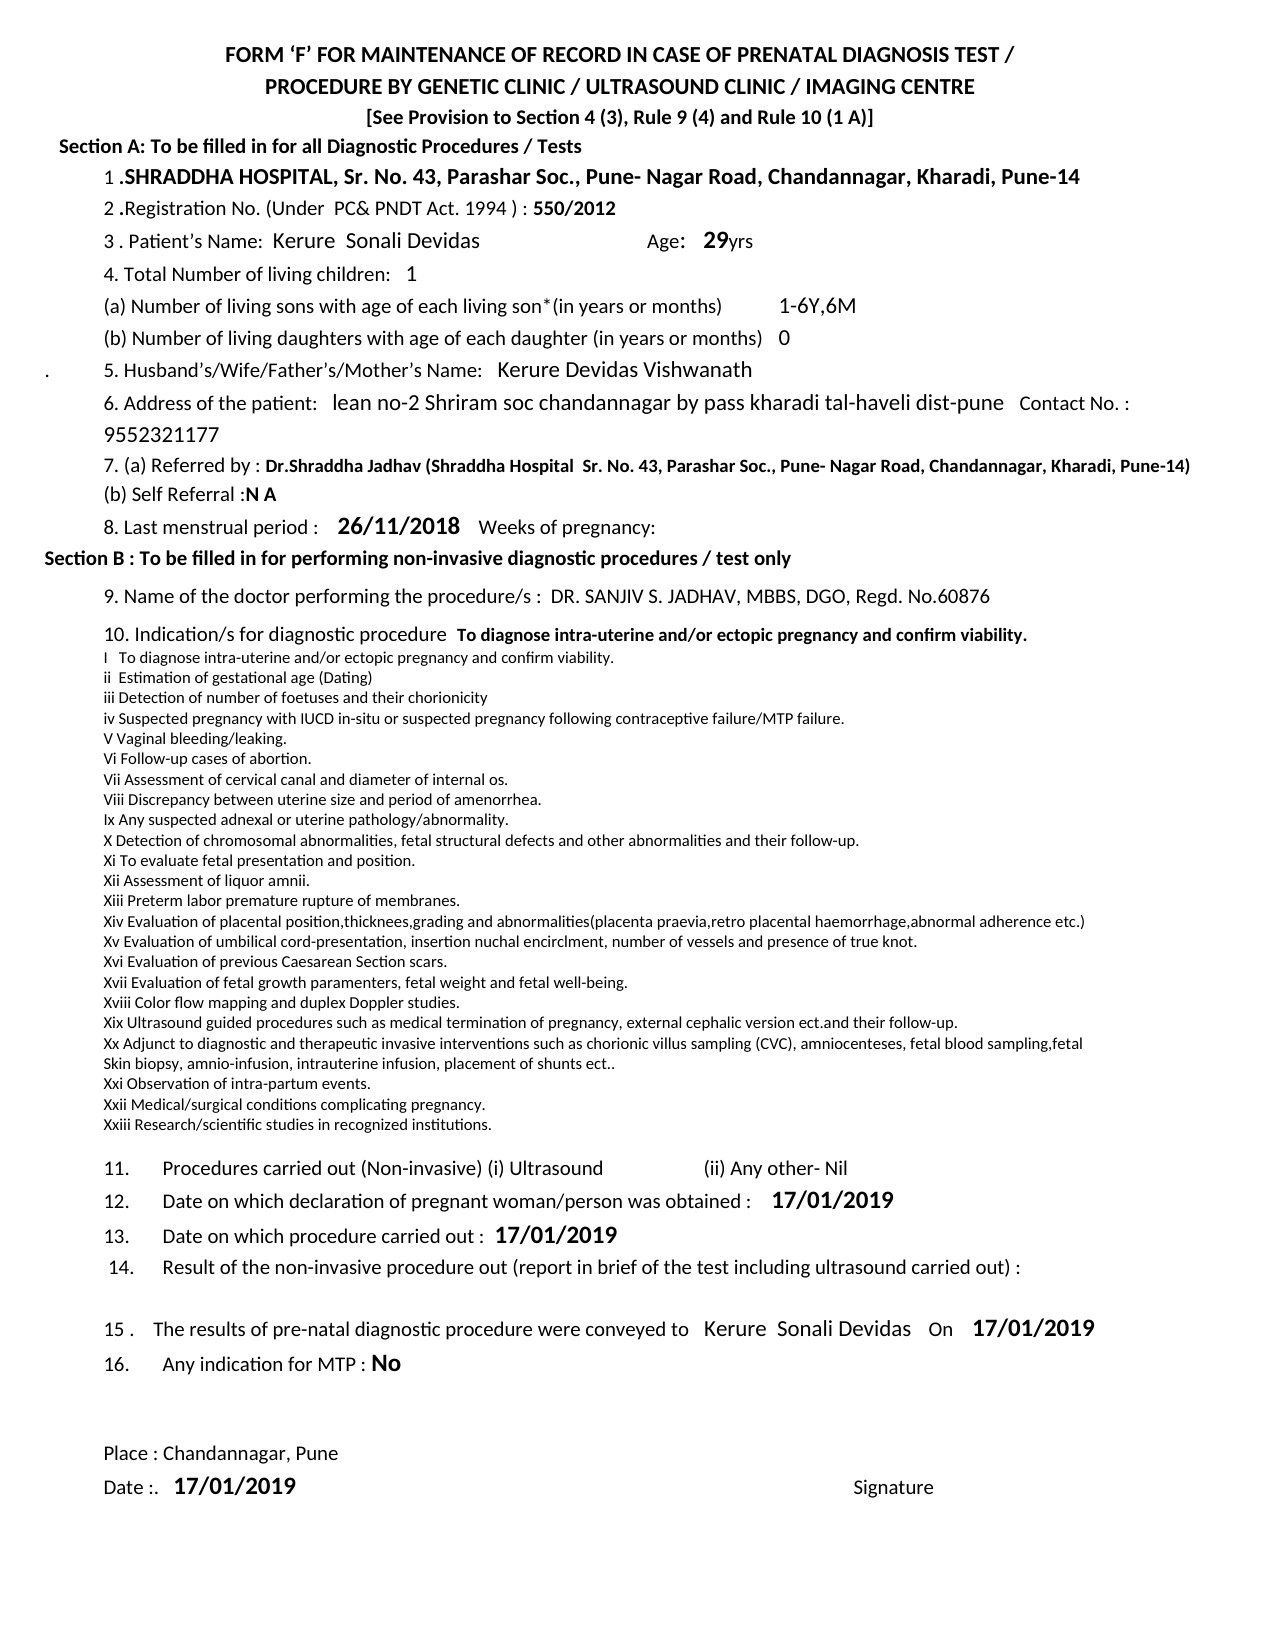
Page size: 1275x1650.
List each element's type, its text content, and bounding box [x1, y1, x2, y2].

text 16. Any indication for MTP : No [0, 1347, 1275, 1378]
text PROCEDURE BY GENETIC CLINIC / ULTRASOUND CLINIC / IMAGING CENTRE [44, 72, 1196, 100]
text [See Provision to Section 4 (3), Rule 9 (4) and Rule 10 (1 A)] [44, 104, 1196, 129]
text Vi Follow-up cases of abortion. [0, 748, 1196, 769]
text 13. Date on which procedure carried out : [0, 1219, 1275, 1249]
text Ix Any suspected adnexal or uterine pathology/abnormality. [0, 809, 1196, 830]
text Xi To evaluate fetal presentation and position. [0, 850, 1196, 870]
text Xxi Observation of intra-partum events. [103, 1073, 1275, 1094]
text Viii Discrepancy between uterine size and period of amenorrhea. [0, 789, 1196, 809]
text iii Detection of number of foetuses and their chorionicity [0, 688, 1196, 708]
text 7. (a) Referred by : Dr.Shraddha Jadhav (Shraddha Hospital Sr. No. 43, Parashar Soc., Pune- Nagar Road, Chandannagar, Kharadi, Pune-14) [44, 452, 1255, 477]
text 3 . Patient’s Name: Age: 29yrs [44, 224, 1166, 254]
text 6. Address of the patient: Contact No. : [103, 388, 1255, 448]
text Date :. Signature [0, 1470, 1275, 1500]
text Xviii Color flow mapping and duplex Doppler studies. [0, 992, 1275, 1013]
text (b) Number of living daughters with age of each daughter (in years or months) [44, 323, 1255, 351]
text 4. Total Number of living children: [44, 259, 1196, 287]
text Xix Ultrasound guided procedures such as medical termination of pregnancy, external cephalic version ect.and their follow-up. [0, 1013, 1275, 1033]
text Xxii Medical/surgical conditions complicating pregnancy. [0, 1094, 1275, 1114]
text ii Estimation of gestational age (Dating) [0, 667, 1196, 688]
text Xv Evaluation of umbilical cord-presentation, insertion nuchal encirclment, number of vessels and presence of true knot. [0, 931, 1275, 952]
text iv Suspected pregnancy with IUCD in-situ or suspected pregnancy following contraceptive failure/MTP failure. [0, 708, 1196, 728]
text Section A: To be filled in for all Diagnostic Procedures / Tests [44, 133, 1196, 159]
text Xvii Evaluation of fetal growth paramenters, fetal weight and fetal well-being. [0, 972, 1275, 992]
text 14. Result of the non-invasive procedure out (report in brief of the test including ultrasound carried out) : [103, 1254, 1226, 1279]
text 11. Procedures carried out (Non-invasive) (i) Ultrasound (ii) Any other- Nil [0, 1155, 1275, 1180]
text (a) Number of living sons with age of each living son*(in years or months) [44, 291, 1255, 319]
text Xvi Evaluation of previous Caesarean Section scars. [0, 952, 1275, 972]
text . 5. Husband’s/Wife/Father’s/Mother’s Name: [44, 355, 1255, 383]
text 9. Name of the doctor performing the procedure/s : DR. SANJIV S. JADHAV, MBBS, DGO, Regd. No.60876 [0, 583, 1255, 609]
text Place : Chandannagar, Pune [0, 1441, 1275, 1466]
text 1 .SHRADDHA HOSPITAL, Sr. No. 43, Parashar Soc., Pune- Nagar Road, Chandannagar, Kharadi, Pune-14 [44, 162, 1196, 191]
text 12. Date on which declaration of pregnant woman/person was obtained : [0, 1184, 1275, 1214]
text Xii Assessment of liquor amnii. [0, 870, 1196, 891]
text (b) Self Referral :N A [44, 481, 1255, 507]
text 8. Last menstrual period : Weeks of pregnancy: [44, 510, 1255, 541]
text Xiv Evaluation of placental position,thicknees,grading and abnormalities(placenta praevia,retro placental haemorrhage,abnormal adherence etc.) [0, 911, 1275, 931]
text X Detection of chromosomal abnormalities, fetal structural defects and other abnormalities and their follow-up. [0, 830, 1196, 850]
text 15 . The results of pre-natal diagnostic procedure were conveyed to On [0, 1312, 1275, 1343]
text V Vaginal bleeding/leaking. [0, 728, 1196, 748]
text I To diagnose intra-uterine and/or ectopic pregnancy and confirm viability. [75, 647, 1255, 667]
text Skin biopsy, amnio-infusion, intrauterine infusion, placement of shunts ect.. [0, 1053, 1275, 1073]
text 2 .Registration No. (Under PC& PNDT Act. 1994 ) : 550/2012 [44, 195, 1196, 220]
text Xxiii Research/scientific studies in recognized institutions. [0, 1114, 1275, 1134]
text Xiii Preterm labor premature rupture of membranes. [0, 891, 1196, 911]
text FORM ‘F’ FOR MAINTENANCE OF RECORD IN CASE OF PRENATAL DIAGNOSIS TEST / [44, 40, 1196, 68]
text 10. Indication/s for diagnostic procedure To diagnose intra-uterine and/or ectopic pregnancy and confirm viability. [75, 622, 1255, 647]
text Section B : To be filled in for performing non-invasive diagnostic procedures / test only [44, 545, 1255, 571]
text Xx Adjunct to diagnostic and therapeutic invasive interventions such as chorionic villus sampling (CVC), amniocenteses, fetal blood sampling,fetal [0, 1033, 1275, 1053]
text Vii Assessment of cervical canal and diameter of internal os. [0, 769, 1196, 789]
